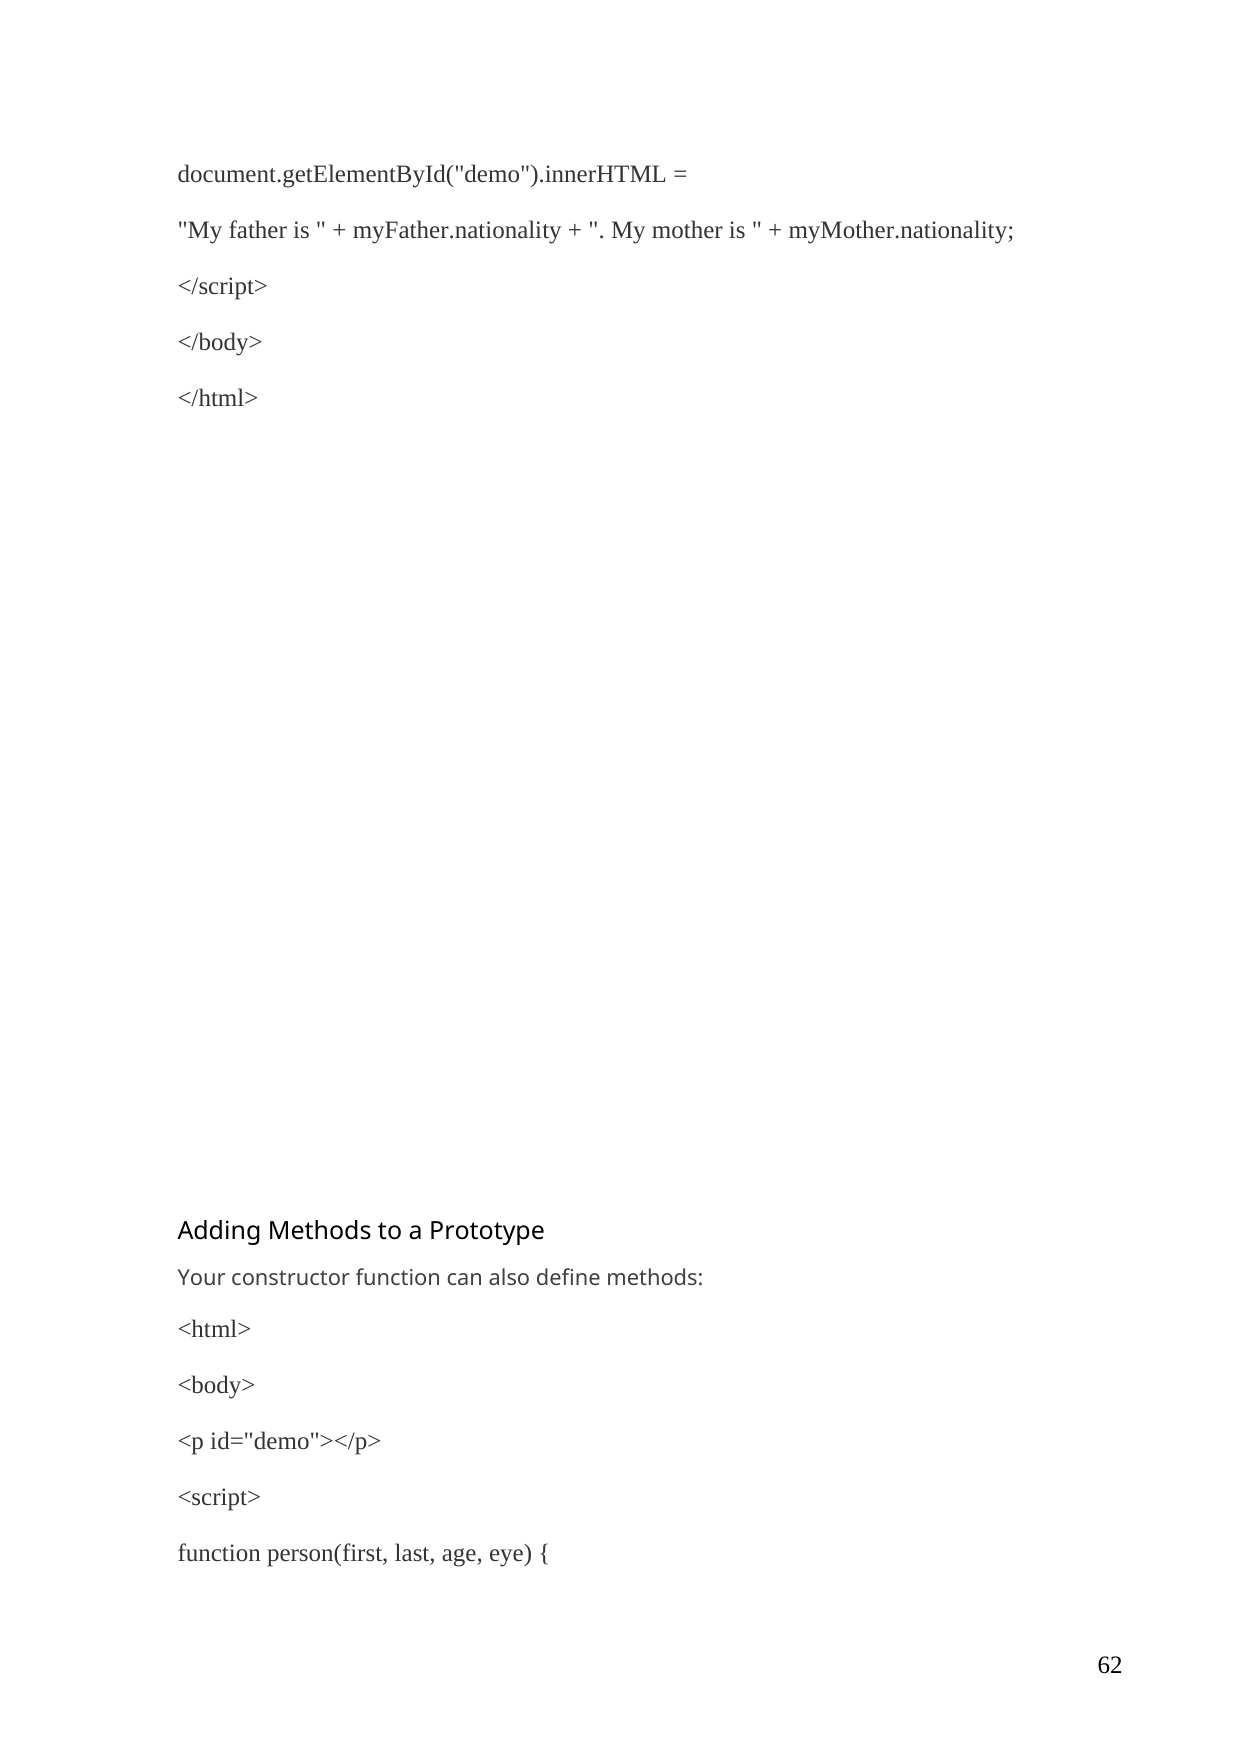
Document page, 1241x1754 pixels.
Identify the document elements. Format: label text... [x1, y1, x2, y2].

text <script> [177, 1471, 1122, 1511]
text <html> [177, 1302, 1122, 1343]
text document.getElementById("demo").innerHTML = [177, 148, 1122, 188]
text "My father is " + myFather.nationality + ". My mother is " + myMother.nationality; [177, 204, 1122, 244]
text function person(first, last, age, eye) { [177, 1527, 1122, 1567]
text </script> [177, 260, 1122, 300]
subtitle Adding Methods to a Prototype [177, 1212, 1122, 1247]
text </body> [177, 316, 1122, 356]
text <body> [177, 1358, 1122, 1399]
text </html> [177, 372, 1122, 412]
text Your constructor function can also define methods: [177, 1262, 1122, 1292]
text <p id="demo"></p> [177, 1414, 1122, 1455]
